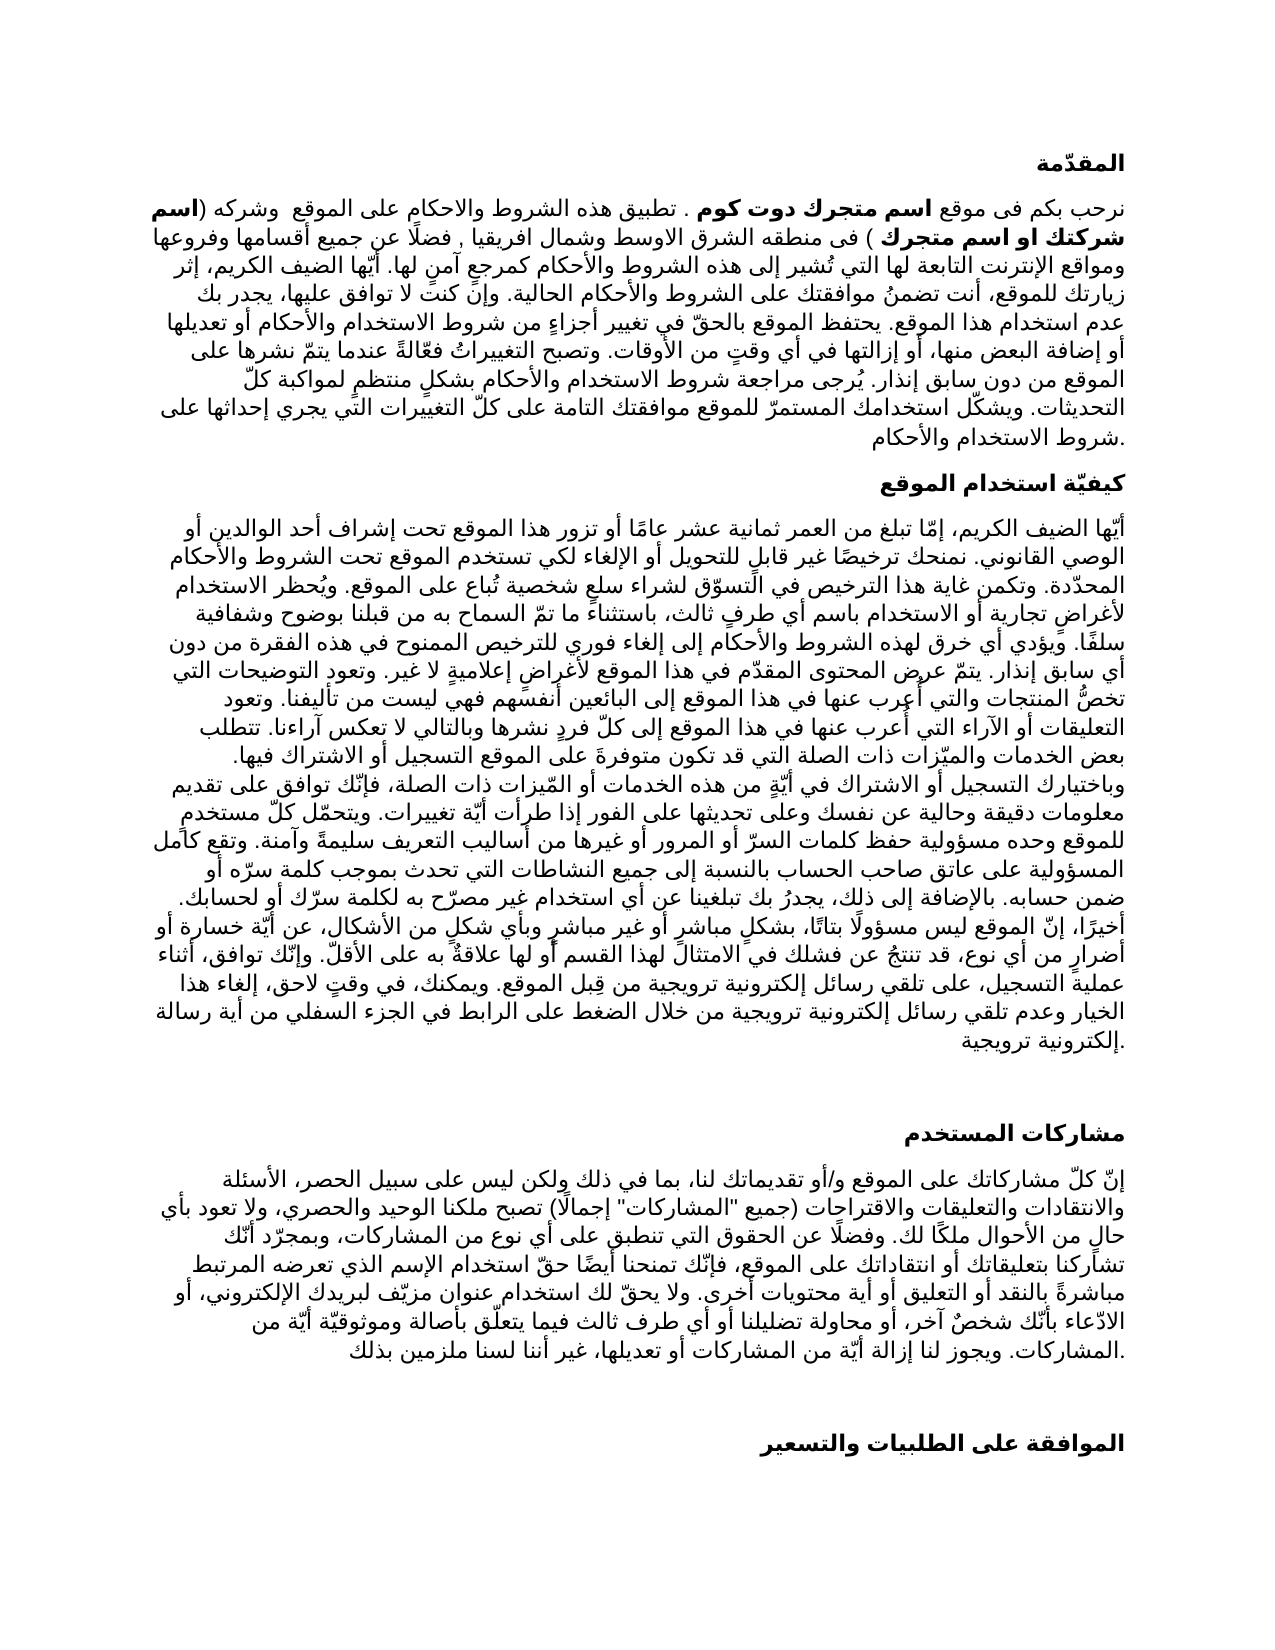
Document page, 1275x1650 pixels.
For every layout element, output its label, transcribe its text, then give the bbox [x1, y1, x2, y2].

text المقدّمة [150, 150, 1125, 176]
text أيّها الضيف الكريم، إمّا تبلغ من العمر ثمانية عشر عامًا أو تزور هذا الموقع تحت إشراف أحد الوالدين أو الوصي القانوني. نمنحك ترخيصًا غير قابلٍ للتحويل أو الإلغاء لكي تستخدم الموقع تحت الشروط والأحكام المحدّدة. وتكمن غاية هذا الترخيص في التسوّق لشراء سلعٍ شخصية تُباع على الموقع. ويُحظر الاستخدام لأغراضٍ تجارية أو الاستخدام باسم أي طرفٍ ثالث، باستثناء ما تمّ السماح به من قبلنا بوضوح وشفافية سلفًا. ويؤدي أي خرق لهذه الشروط والأحكام إلى إلغاء فوري للترخيص الممنوح في هذه الفقرة من دون أي سابق إنذار. يتمّ عرض المحتوى المقدّم في هذا الموقع لأغراضٍ إعلاميةٍ لا غير. وتعود التوضيحات التي تخصُّ المنتجات والتي أُعرب عنها في هذا الموقع إلى البائعين أنفسهم فهي ليست من تأليفنا. وتعود التعليقات أو الآراء التي أُعرب عنها في هذا الموقع إلى كلّ فردٍ نشرها وبالتالي لا تعكس آراءنا. تتطلب بعض الخدمات والميّزات ذات الصلة التي قد تكون متوفرةَ على الموقع التسجيل أو الاشتراك فيها. وباختيارك التسجيل أو الاشتراك في أيّةٍ من هذه الخدمات أو المّيزات ذات الصلة، فإنّك توافق على تقديم معلومات دقيقة وحالية عن نفسك وعلى تحديثها على الفور إذا طرأت أيّة تغييرات. ويتحمّل كلّ مستخدمٍ للموقع وحده مسؤولية حفظ كلمات السرّ أو المرور أو غيرها من أساليب التعريف سليمةً وآمنة. وتقع كامل المسؤولية على عاتق صاحب الحساب بالنسبة إلى جميع النشاطات التي تحدث بموجب كلمة سرّه أو ضمن حسابه. بالإضافة إلى ذلك، يجدرُ بك تبلغينا عن أي استخدام غير مصرّح به لكلمة سرّك أو لحسابك. أخيرًا، إنّ الموقع ليس مسؤولًا بتاتًا، بشكلٍ مباشرٍ أو غير مباشرٍ وبأي شكلٍ من الأشكال، عن أيّة خسارة أو أضرارٍ من أي نوع، قد تنتجُ عن فشلك في الامتثال لهذا القسم أو لها علاقةٌ به على الأقلّ. وإنّك توافق، أثناء عملية التسجيل، على تلقي رسائل إلكترونية ترويجية من قِبل الموقع. ويمكنك، في وقتٍ لاحق، إلغاء هذا الخيار وعدم تلقي رسائل إلكترونية ترويجية من خلال الضغط على الرابط في الجزء السفلي من أية رسالة إلكترونية ترويجية. [150, 515, 1125, 1055]
text الموافقة على الطلبيات والتسعير [150, 1430, 1125, 1456]
text نرحب بكم فى موقع اسم متجرك دوت كوم . تطبيق هذه الشروط والاحكام على الموقع وشركه (اسم شركتك او اسم متجرك ) فى منطقه الشرق الاوسط وشمال افريقيا , فضلًا عن جميع أقسامها وفروعها ومواقع الإنترنت التابعة لها التي تُشير إلى هذه الشروط والأحكام كمرجعٍ آمنٍ لها. أيّها الضيف الكريم، إثر زيارتك للموقع، أنت تضمنُ موافقتك على الشروط والأحكام الحالية. وإن كنت لا توافق عليها، يجدر بك عدم استخدام هذا الموقع. يحتفظ الموقع بالحقّ في تغيير أجزاءٍ من شروط الاستخدام والأحكام أو تعديلها أو إضافة البعض منها، أو إزالتها في أي وقتٍ من الأوقات. وتصبح التغييراتُ فعّالةً عندما يتمّ نشرها على الموقع من دون سابق إنذار. يُرجى مراجعة شروط الاستخدام والأحكام بشكلٍ منتظمٍ لمواكبة كلّ التحديثات. ويشكّل استخدامك المستمرّ للموقع موافقتك التامة على كلّ التغييرات التي يجري إحداثها على شروط الاستخدام والأحكام. [150, 195, 1125, 451]
text إنّ كلّ مشاركاتك على الموقع و/أو تقديماتك لنا، بما في ذلك ولكن ليس على سبيل الحصر، الأسئلة والانتقادات والتعليقات والاقتراحات (جميع "المشاركات" إجمالًا) تصبح ملكنا الوحيد والحصري، ولا تعود بأي حالٍ من الأحوال ملكًا لك. وفضلًا عن الحقوق التي تنطبق على أي نوع من المشاركات، وبمجرّد أنّك تشاركنا بتعليقاتك أو انتقاداتك على الموقع، فإنّك تمنحنا أيضًا حقّ استخدام الإسم الذي تعرضه المرتبط مباشرةً بالنقد أو التعليق أو أية محتويات أخرى. ولا يحقّ لك استخدام عنوان مزيّف لبريدك الإلكتروني، أو الادّعاء بأنّك شخصٌ آخر، أو محاولة تضليلنا أو أي طرف ثالث فيما يتعلّق بأصالة وموثوقيّة أيّة من المشاركات. ويجوز لنا إزالة أيّة من المشاركات أو تعديلها، غير أننا لسنا ملزمين بذلك. [150, 1166, 1125, 1364]
text مشاركات المستخدم [150, 1120, 1125, 1147]
text كيفيّة استخدام الموقع [150, 469, 1125, 496]
